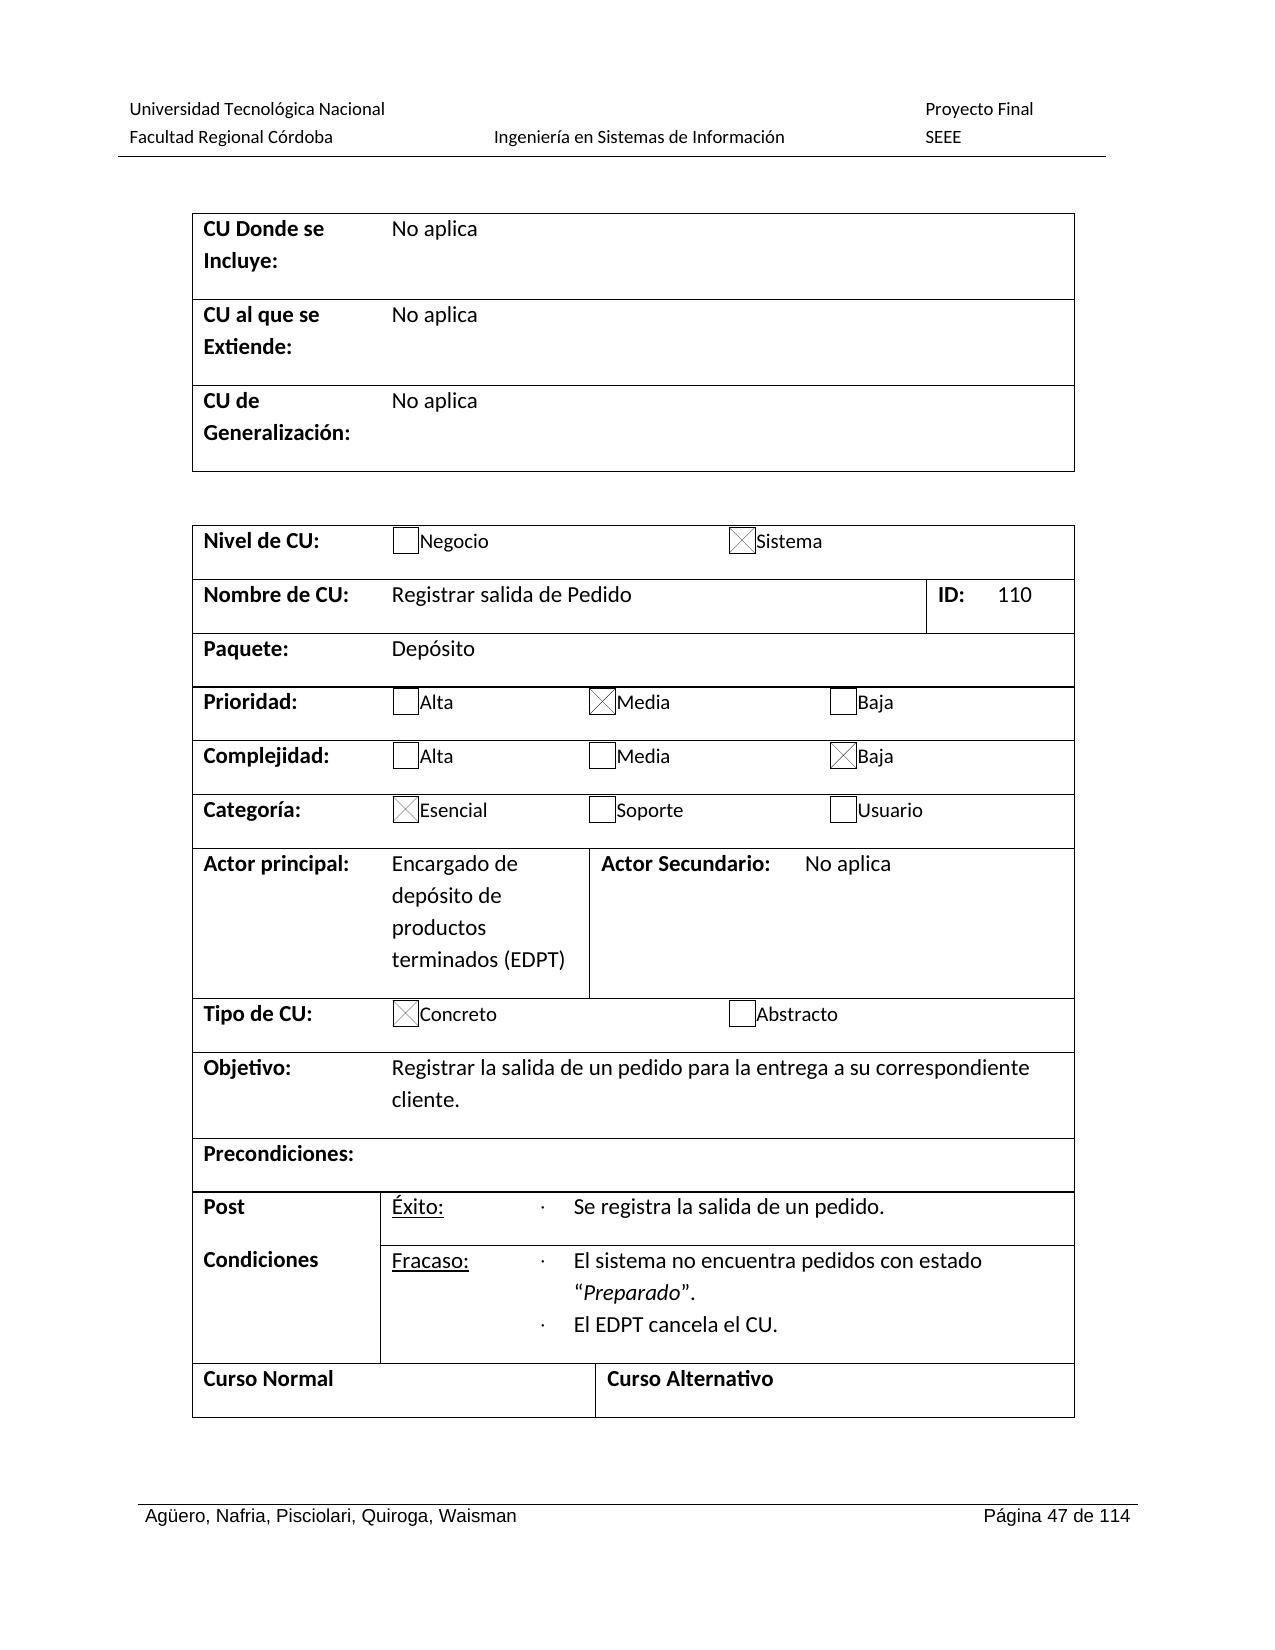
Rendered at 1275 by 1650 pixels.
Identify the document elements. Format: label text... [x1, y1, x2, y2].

table_cell [380, 1139, 1074, 1191]
table_cell Precondiciones: [193, 1139, 380, 1191]
table_cell Media [577, 688, 818, 740]
table_cell Post Condiciones [193, 1193, 380, 1363]
table_cell Concreto [380, 999, 717, 1052]
table_cell Éxito: [381, 1193, 487, 1245]
table_cell Nombre de CU: [193, 580, 380, 633]
table_cell Depósito [380, 634, 1074, 686]
table_cell Alta [380, 688, 577, 740]
table_cell Abstracto [717, 999, 1074, 1052]
table_cell Usuario [818, 795, 1074, 848]
table_header Sistema [717, 526, 1074, 579]
table_cell Registrar la salida de un pedido para la entrega a su correspondiente cliente. [380, 1053, 1074, 1138]
table_cell Media [577, 741, 818, 794]
table_cell Curso Alternativo [596, 1364, 1074, 1417]
table_cell Esencial [380, 795, 577, 848]
table_cell No aplica [380, 214, 1074, 299]
table_cell Prioridad: [193, 688, 380, 740]
table_cell Objetivo: [193, 1053, 380, 1138]
table_cell Alta [380, 741, 577, 794]
table_cell Baja [818, 688, 1074, 740]
table_cell No aplica [380, 300, 1074, 385]
table_cell No aplica [380, 386, 1074, 471]
table_cell Registrar salida de Pedido [380, 580, 926, 633]
table_cell Baja [818, 741, 1074, 794]
table_cell Tipo de CU: [193, 999, 380, 1052]
table_cell Categoría: [193, 795, 380, 848]
table_cell Paquete: [193, 634, 380, 686]
table_header Negocio [380, 526, 717, 579]
table_cell CU de Generalización: [193, 386, 380, 471]
table_cell Actor Secundario: [590, 849, 794, 998]
table_cell CU al que se Extiende: [193, 300, 380, 385]
table_cell Complejidad: [193, 741, 380, 794]
table_cell Fracaso: [381, 1246, 487, 1363]
table_cell Actor principal: [193, 849, 380, 998]
table_cell El sistema no encuentra pedidos con estado “Preparado”. El EDPT cancela el CU. [487, 1246, 1074, 1363]
table_header Nivel de CU: [193, 526, 380, 579]
table_cell 110 [986, 580, 1074, 633]
table_cell Curso Normal [193, 1364, 595, 1417]
table_cell ID: [927, 580, 986, 633]
table_cell Se registra la salida de un pedido. [487, 1193, 1074, 1245]
table_cell Encargado de depósito de productos terminados (EDPT) [380, 849, 589, 998]
table_cell Soporte [577, 795, 818, 848]
table_cell CU Donde se Incluye: [193, 214, 380, 299]
table_cell No aplica [794, 849, 1074, 998]
